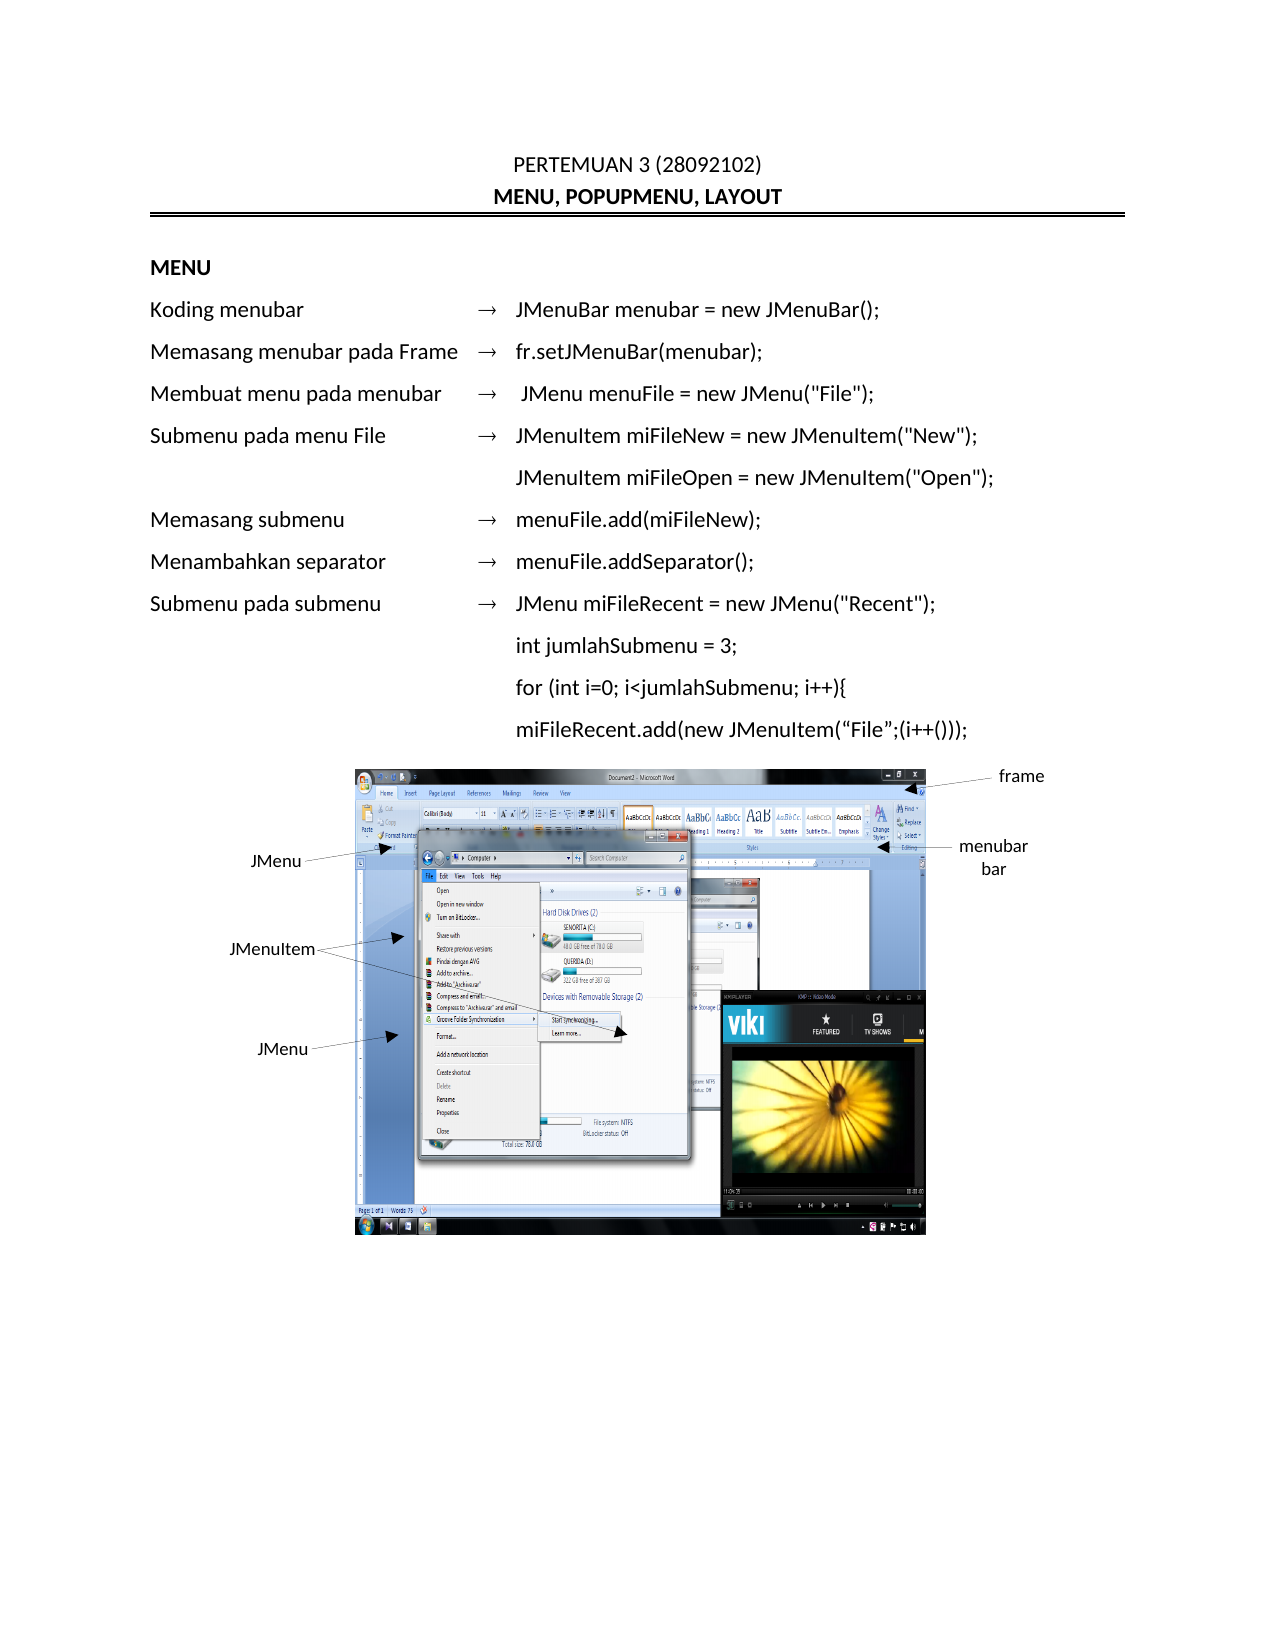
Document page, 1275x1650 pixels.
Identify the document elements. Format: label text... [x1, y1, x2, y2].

text PERTEMUAN 3 (28092102) [150, 150, 1125, 178]
text Koding menubar JMenuBar menubar = new JMenuBar(); [150, 295, 1125, 323]
text Submenu pada submenu JMenu miFileRecent = new JMenu("Recent"); [150, 589, 1125, 617]
text JMenuItem miFileOpen = new JMenuItem("Open"); [150, 463, 1125, 491]
text MENU [150, 253, 1125, 281]
text int jumlahSubmenu = 3; [150, 631, 1125, 659]
text Menambahkan separator menuFile.addSeparator(); [150, 547, 1125, 575]
text Membuat menu pada menubar JMenu menuFile = new JMenu("File"); [150, 379, 1125, 407]
text for (int i=0; i<jumlahSubmenu; i++){ [150, 673, 1125, 701]
text Submenu pada menu File JMenuItem miFileNew = new JMenuItem("New"); [150, 421, 1125, 449]
picture [355, 769, 926, 1235]
text miFileRecent.add(new JMenuItem(“File”;(i++())); [150, 715, 1125, 743]
text Memasang submenu menuFile.add(miFileNew); [150, 505, 1125, 533]
text MENU, POPUPMENU, LAYOUT [150, 182, 1125, 212]
text Memasang menubar pada Frame fr.setJMenuBar(menubar); [150, 337, 1125, 365]
